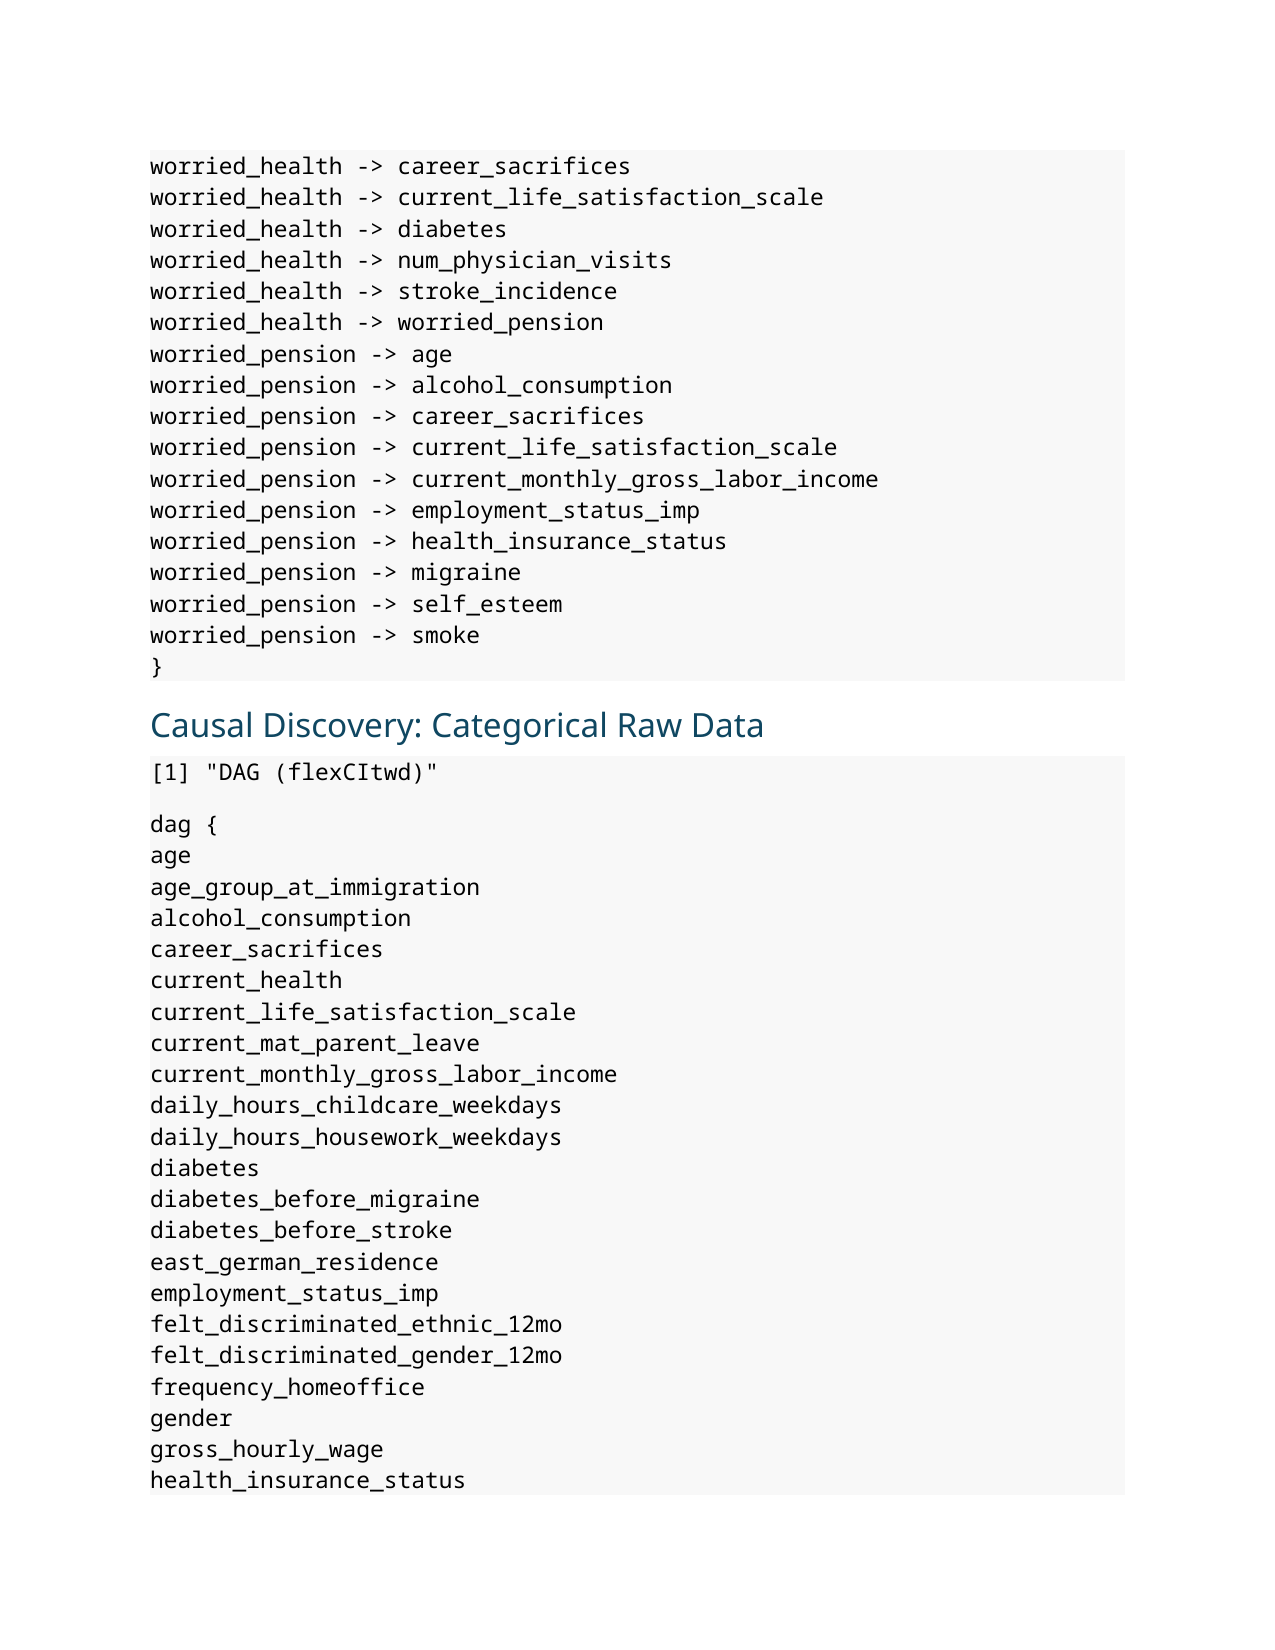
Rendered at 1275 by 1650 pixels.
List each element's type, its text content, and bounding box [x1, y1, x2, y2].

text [150, 808, 1125, 1495]
subtitle Causal Discovery: Categorical Raw Data [150, 702, 1125, 747]
text [1] "DAG (flexCItwd)" [150, 756, 1125, 787]
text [150, 150, 1125, 681]
